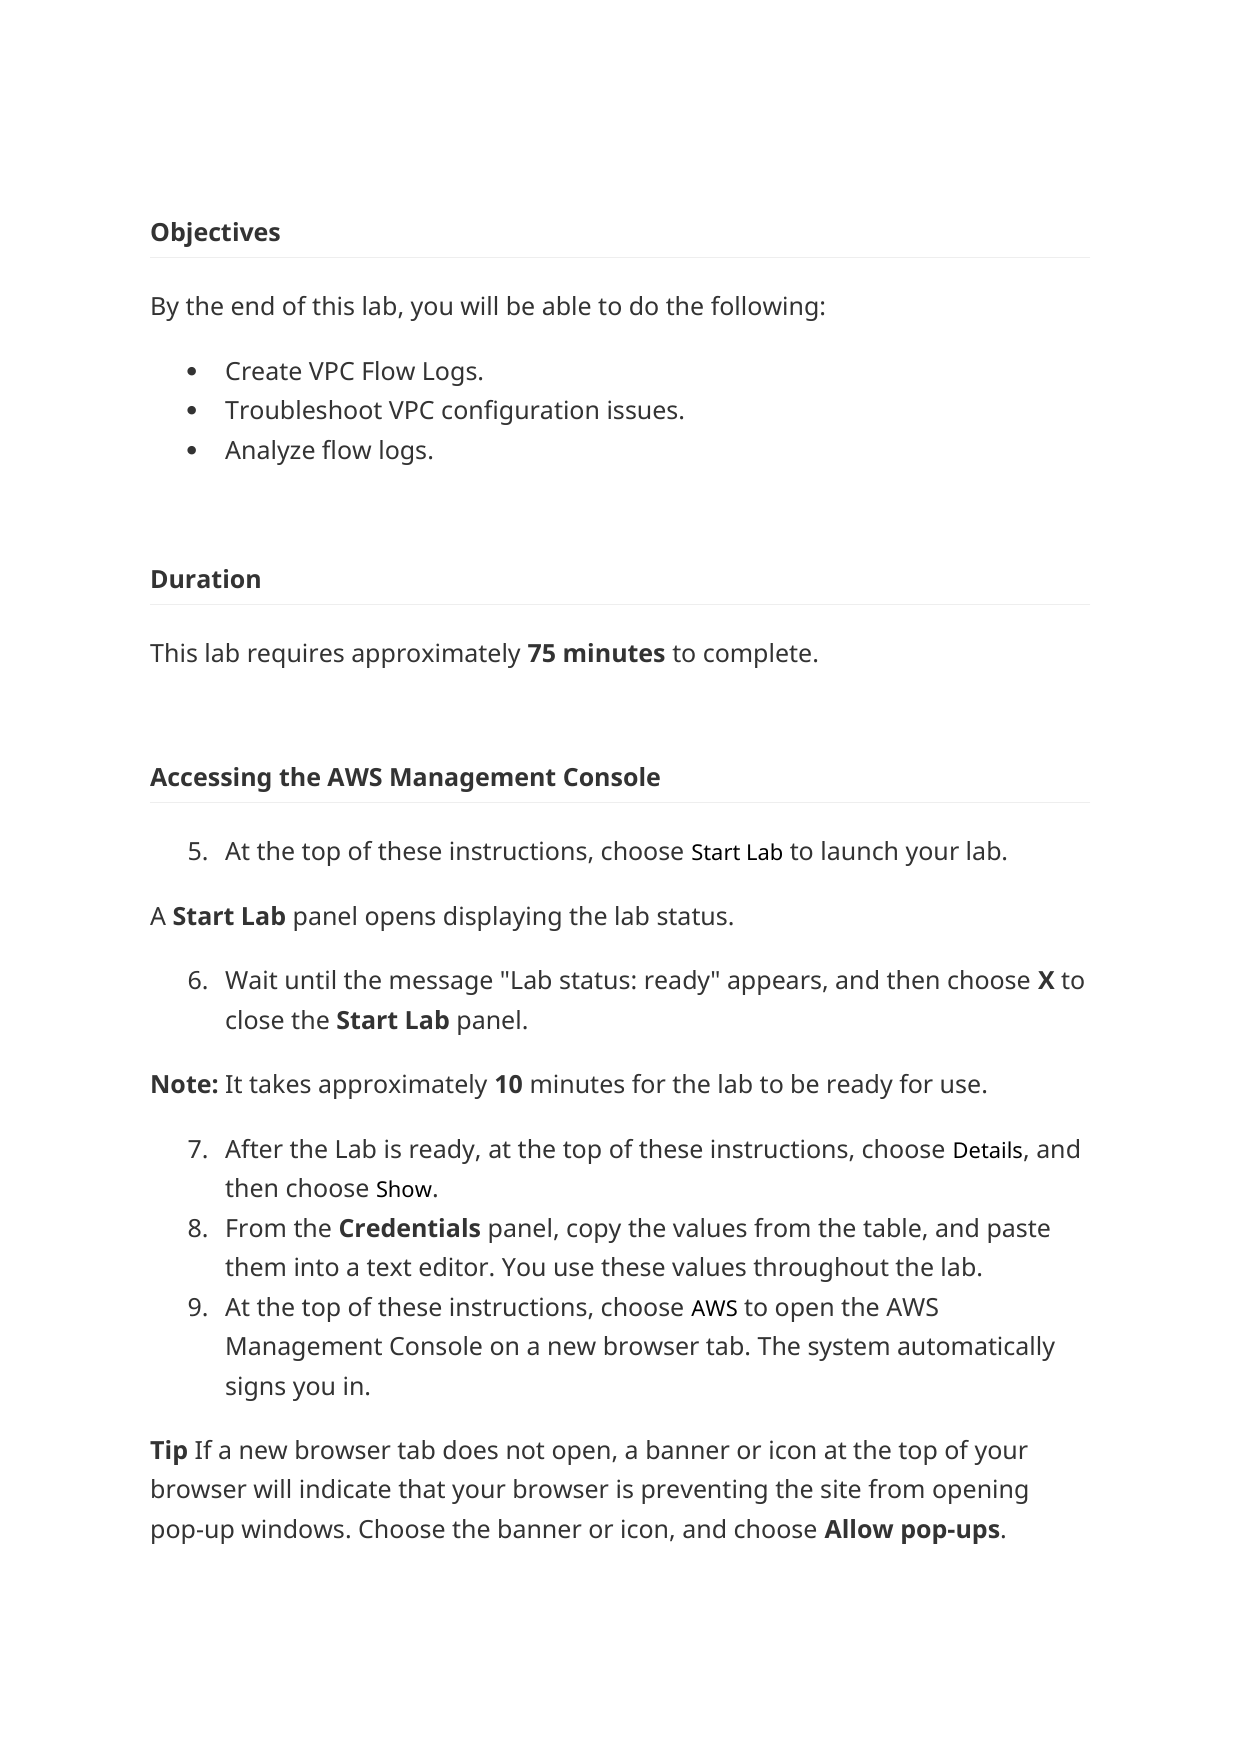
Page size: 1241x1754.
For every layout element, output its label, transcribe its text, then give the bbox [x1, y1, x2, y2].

subtitle Accessing the AWS Management Console [150, 759, 1090, 802]
list From the Credentials panel, copy the values from the table, and paste them into a text editor. You use these values throughout the lab. [187, 1210, 1090, 1284]
list Troubleshoot VPC configuration issues. [187, 393, 1090, 427]
text A Start Lab panel opens displaying the lab status. [150, 898, 1090, 932]
list After the Lab is ready, at the top of these instructions, choose Details, and then choose Show. [187, 1131, 1090, 1205]
text Tip If a new browser tab does not open, a banner or icon at the top of your browser will indicate that your browser is preventing the site from opening pop-up windows. Choose the banner or icon, and choose Allow pop-ups. [150, 1433, 1090, 1546]
list Wait until the message "Lab status: ready" appears, and then choose X to close the Start Lab panel. [187, 963, 1090, 1036]
text This lab requires approximately 75 minutes to complete. [150, 636, 1090, 670]
text Note: It takes approximately 10 minutes for the lab to be ready for use. [150, 1067, 1090, 1101]
list At the top of these instructions, choose AWS to open the AWS Management Console on a new browser tab. The system automatically signs you in. [187, 1289, 1090, 1402]
list Create VPC Flow Logs. [187, 353, 1090, 387]
list At the top of these instructions, choose Start Lab to launch your lab. [187, 834, 1090, 868]
subtitle Duration [150, 561, 1090, 604]
list Analyze flow logs. [187, 432, 1090, 466]
subtitle Objectives [150, 214, 1090, 257]
text By the end of this lab, you will be able to do the following: [150, 289, 1090, 323]
